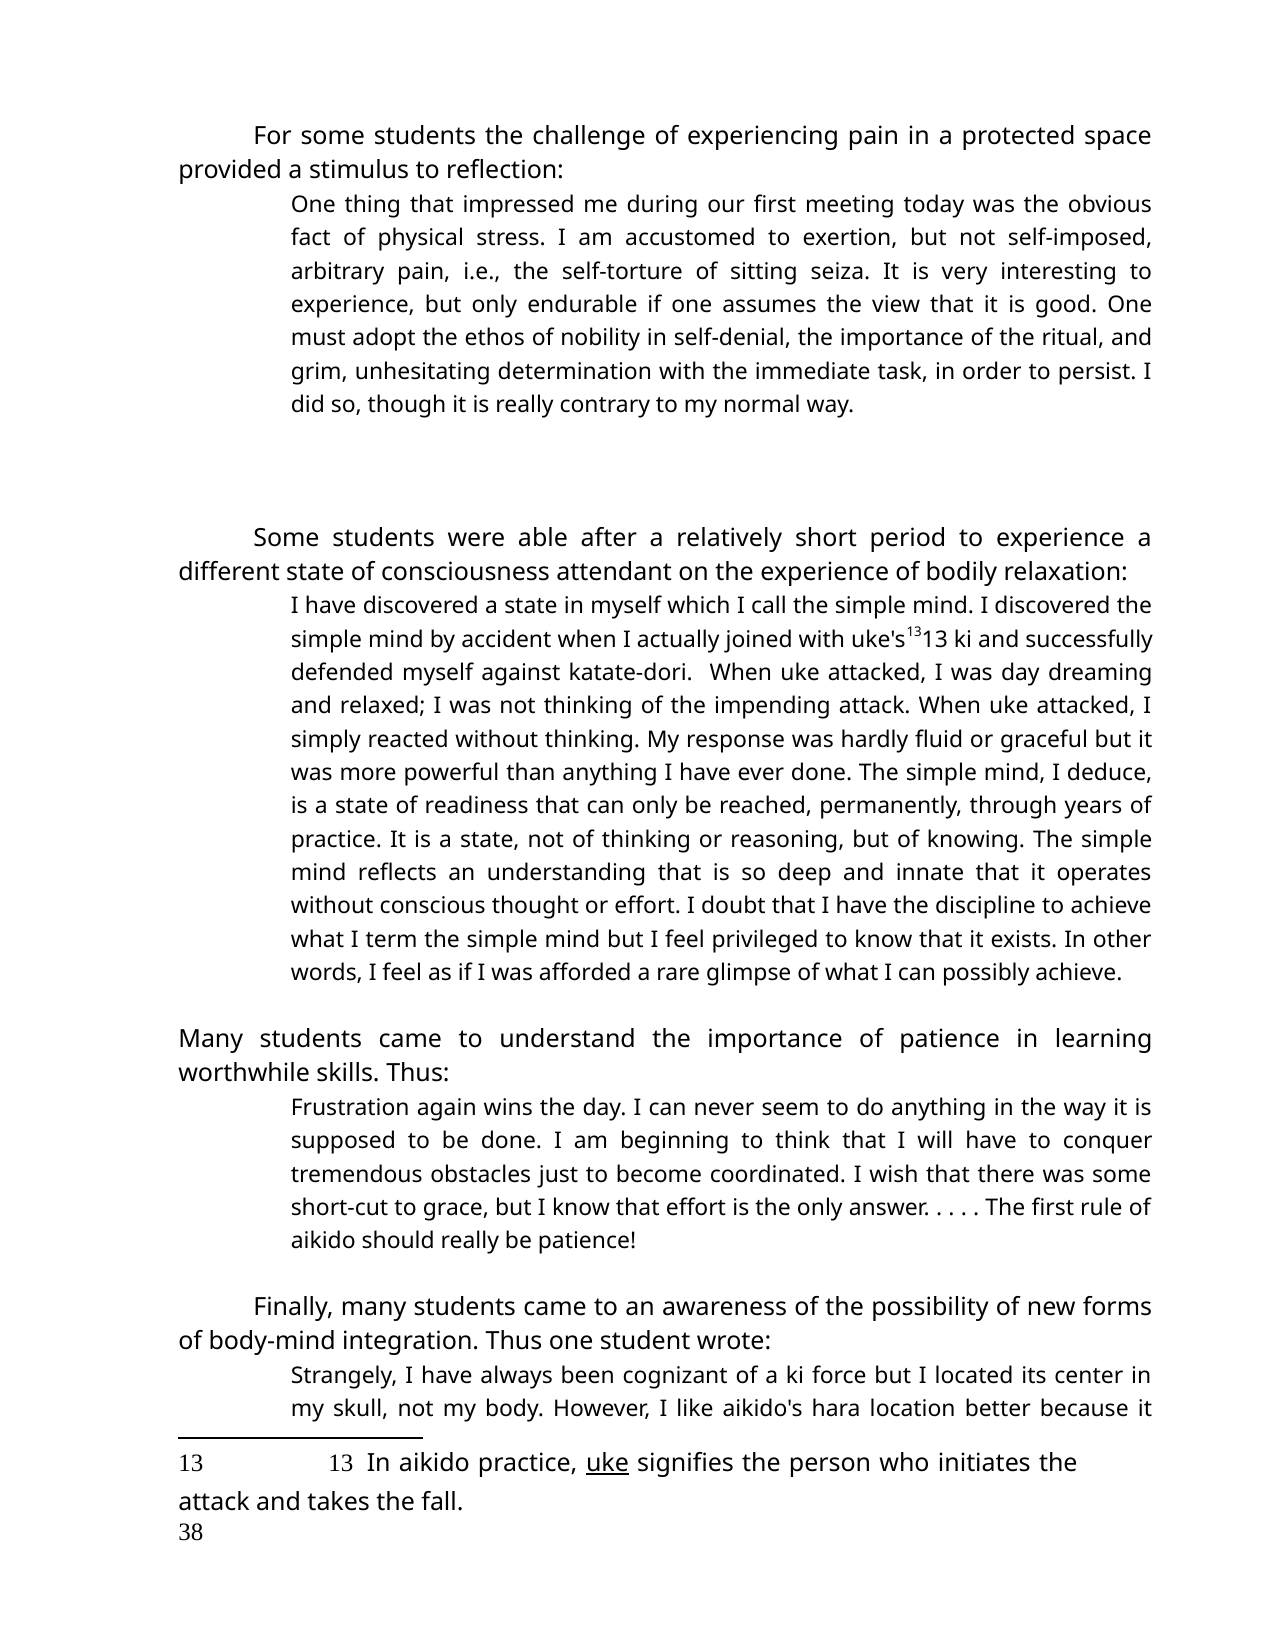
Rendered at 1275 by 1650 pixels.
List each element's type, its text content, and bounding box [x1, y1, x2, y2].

text Finally, many students came to an awareness of the possibility of new forms of body-mind integration. Thus one student wrote: [178, 1289, 1153, 1357]
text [291, 1357, 1153, 1423]
text Many students came to understand the importance of patience in learning worthwhile skills. Thus: [178, 1021, 1153, 1089]
text I have discovered a state in myself which I call the simple mind. I discovered the simple mind by accident when I actually joined with uke's13 ki and successfully defended myself against katate-dori. When uke attacked, I was day dreaming and relaxed; I was not thinking of the impending attack. When uke attacked, I simply reacted without thinking. My response was hardly fluid or graceful but it was more powerful than anything I have ever done. The simple mind, I deduce, is a state of readiness that can only be reached, permanently, through years of practice. It is a state, not of thinking or reasoning, but of knowing. The simple mind reflects an understanding that is so deep and innate that it operates without conscious thought or effort. I doubt that I have the discipline to achieve what I term the simple mind but I feel privileged to know that it exists. In other words, I feel as if I was afforded a rare glimpse of what I can possibly achieve. [291, 587, 1153, 987]
text For some students the challenge of experiencing pain in a protected space provided a stimulus to reflection: [178, 118, 1153, 186]
text Frustration again wins the day. I can never seem to do anything in the way it is supposed to be done. I am beginning to think that I will have to conquer tremendous obstacles just to become coordinated. I wish that there was some short-cut to grace, but I know that effort is the only answer. . . . . The first rule of aikido should really be patience! [291, 1089, 1153, 1255]
text Some students were able after a relatively short period to experience a different state of consciousness attendant on the experience of bodily relaxation: [178, 519, 1153, 587]
text One thing that impressed me during our first meeting today was the obvious fact of physical stress. I am accustomed to exertion, but not self-imposed, arbitrary pain, i.e., the self-torture of sitting seiza. It is very interesting to experience, but only endurable if one assumes the view that it is good. One must adopt the ethos of nobility in self-denial, the importance of the ritual, and grim, unhesitating determination with the immediate task, in order to persist. I did so, though it is really contrary to my normal way. [291, 186, 1153, 419]
